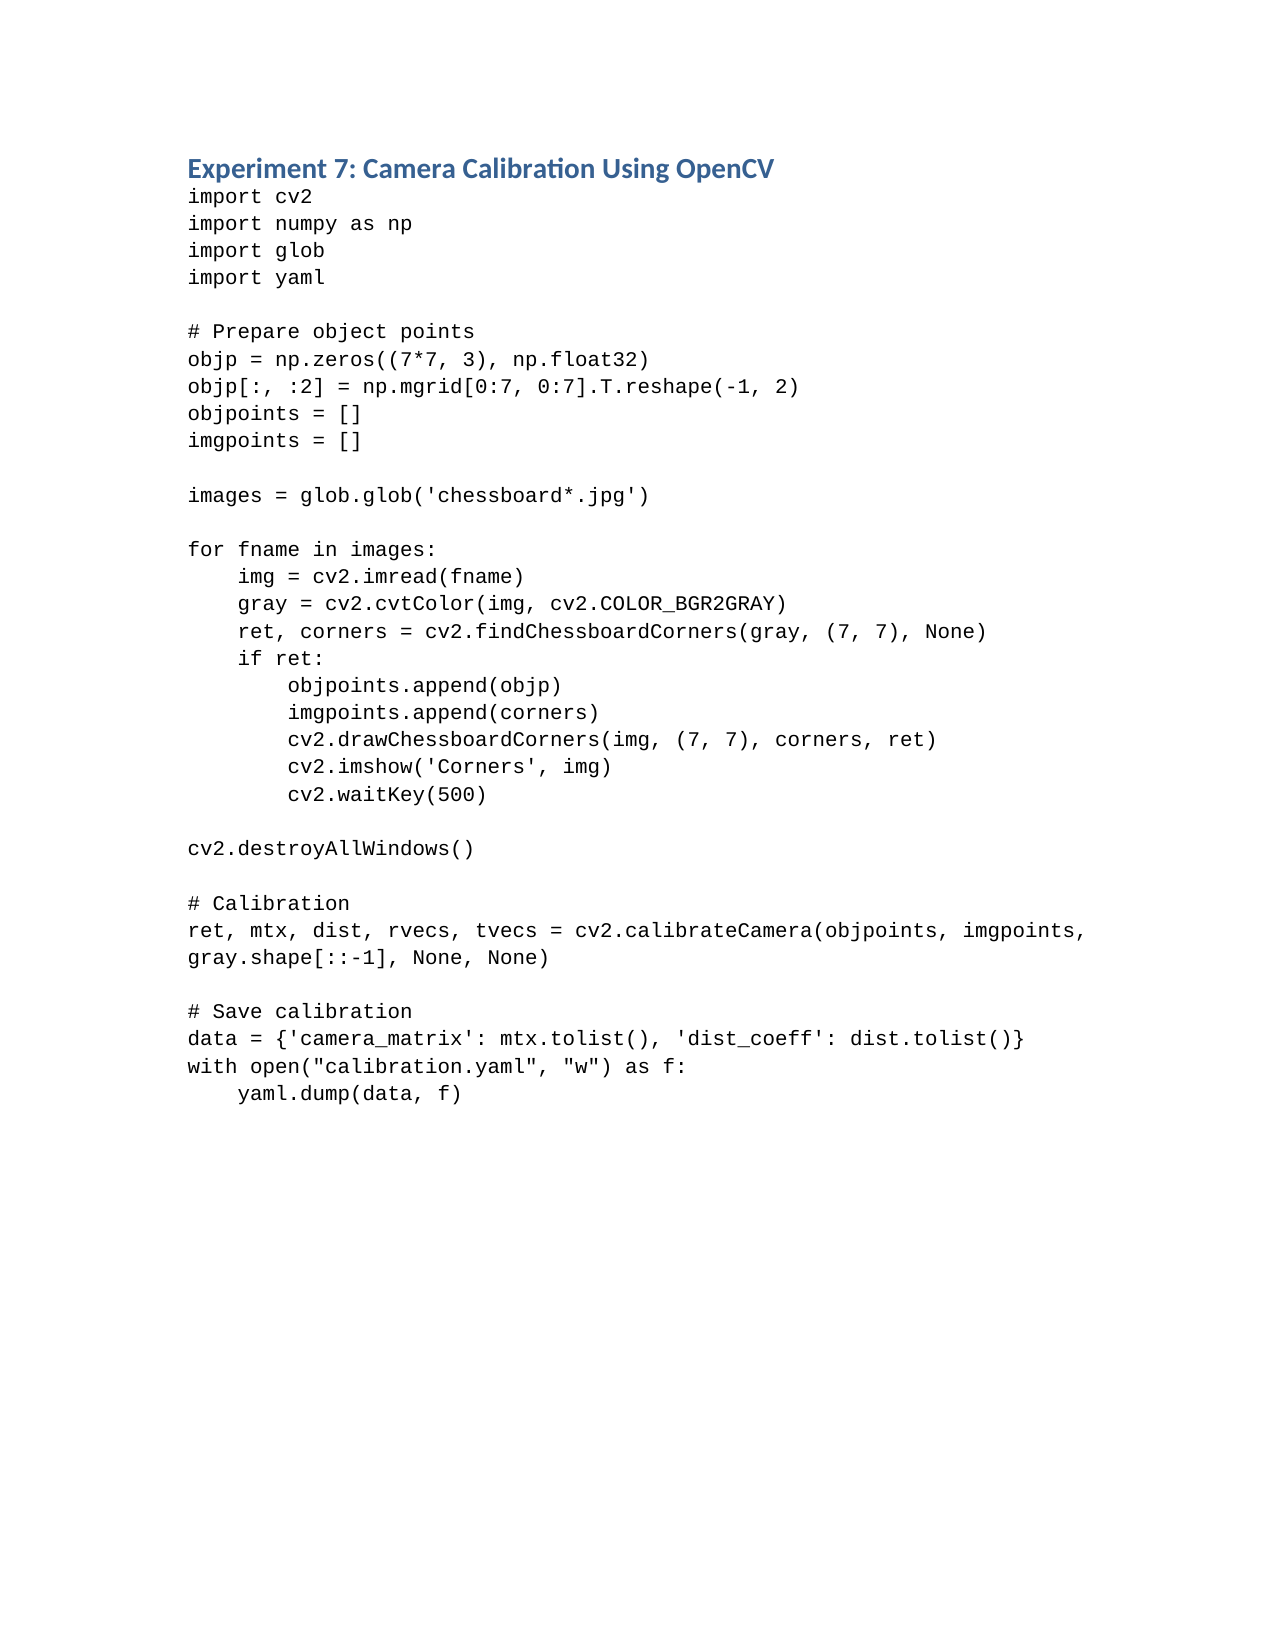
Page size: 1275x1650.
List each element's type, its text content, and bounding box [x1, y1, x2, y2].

text import cv2 import numpy as np import glob import yaml # Prepare object points objp = np.zeros((7*7, 3), np.float32) objp[:, :2] = np.mgrid[0:7, 0:7].T.reshape(-1, 2) objpoints = [] imgpoints = [] images = glob.glob('chessboard*.jpg') for fname in images: img = cv2.imread(fname) gray = cv2.cvtColor(img, cv2.COLOR_BGR2GRAY) ret, corners = cv2.findChessboardCorners(gray, (7, 7), None) if ret: objpoints.append(objp) imgpoints.append(corners) cv2.drawChessboardCorners(img, (7, 7), corners, ret) cv2.imshow('Corners', img) cv2.waitKey(500) cv2.destroyAllWindows() # Calibration ret, mtx, dist, rvecs, tvecs = cv2.calibrateCamera(objpoints, imgpoints, gray.shape[::-1], None, None) # Save calibration data = {'camera_matrix': mtx.tolist(), 'dist_coeff': dist.tolist()} with open("calibration.yaml", "w") as f: yaml.dump(data, f) [187, 186, 1087, 1106]
subtitle Experiment 7: Camera Calibration Using OpenCV [187, 150, 1087, 186]
